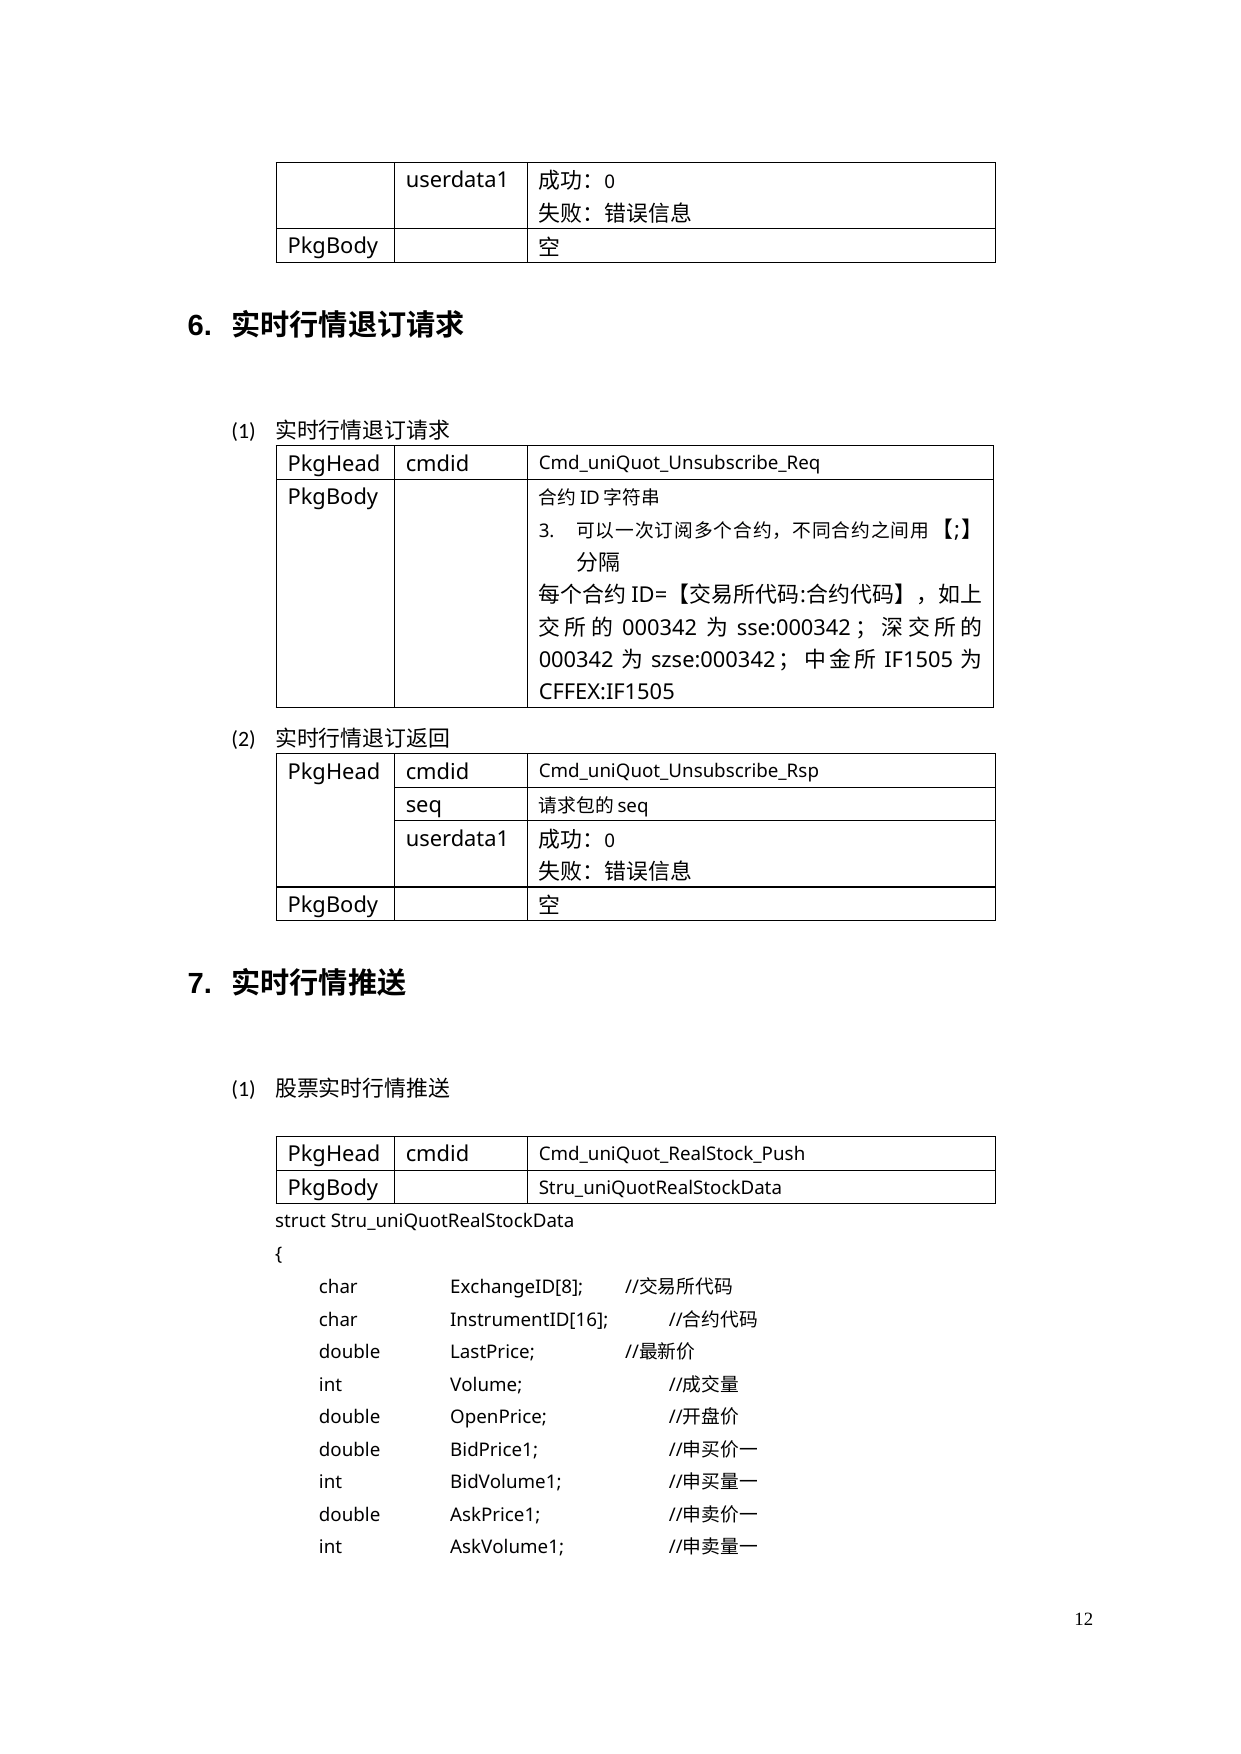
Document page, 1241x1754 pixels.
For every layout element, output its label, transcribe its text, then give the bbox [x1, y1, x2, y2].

text struct Stru_uniQuotRealStockData [275, 1204, 1093, 1237]
subtitle 实时行情推送 [187, 948, 1093, 1013]
table_cell PkgBody [277, 1171, 394, 1203]
table_header PkgHead [277, 754, 394, 886]
table_cell 空 [528, 888, 995, 920]
text double OpenPrice; //开盘价 [275, 1399, 1093, 1432]
table_header cmdid [395, 1137, 527, 1169]
text char InstrumentID[16]; //合约代码 [275, 1302, 1093, 1334]
list 股票实时行情推送 [231, 1071, 1093, 1103]
text double AskPrice1; //申卖价一 [275, 1497, 1093, 1529]
table_header Cmd_uniQuot_Unsubscribe_Req [528, 446, 993, 479]
table_cell [395, 1171, 527, 1203]
list 实时行情退订返回 [231, 721, 1093, 753]
table_cell 请求包的seq [528, 788, 995, 820]
table_cell 空 [528, 229, 995, 262]
table_cell 成功：0 失败：错误信息 [528, 821, 995, 886]
table_cell PkgBody [277, 888, 394, 920]
table_cell [395, 888, 527, 920]
table_cell Stru_uniQuotRealStockData [528, 1171, 995, 1203]
text char ExchangeID[8]; //交易所代码 [275, 1269, 1093, 1302]
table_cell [528, 480, 993, 707]
table_header Cmd_uniQuot_RealStock_Push [528, 1137, 995, 1169]
table_cell 成功：0 失败：错误信息 [528, 163, 995, 228]
table_header cmdid [395, 754, 527, 787]
list 实时行情退订请求 [231, 413, 1093, 445]
table_header PkgHead [277, 446, 394, 479]
text int AskVolume1; //申卖量一 [275, 1529, 1093, 1562]
table_cell userdata1 [395, 163, 527, 228]
text { [275, 1237, 1093, 1269]
text double BidPrice1; //申买价一 [275, 1432, 1093, 1464]
table_cell userdata1 [395, 821, 527, 886]
table_header Cmd_uniQuot_Unsubscribe_Rsp [528, 754, 995, 787]
subtitle 实时行情退订请求 [187, 290, 1093, 355]
table_cell seq [395, 788, 527, 820]
text int Volume; //成交量 [275, 1367, 1093, 1399]
text double LastPrice; //最新价 [275, 1334, 1093, 1367]
table_header cmdid [395, 446, 527, 479]
table_cell PkgBody [277, 480, 394, 707]
table_cell PkgBody [277, 229, 394, 262]
table_cell [395, 480, 527, 707]
text int BidVolume1; //申买量一 [275, 1464, 1093, 1497]
table_cell [395, 229, 527, 262]
table_header PkgHead [277, 1137, 394, 1169]
